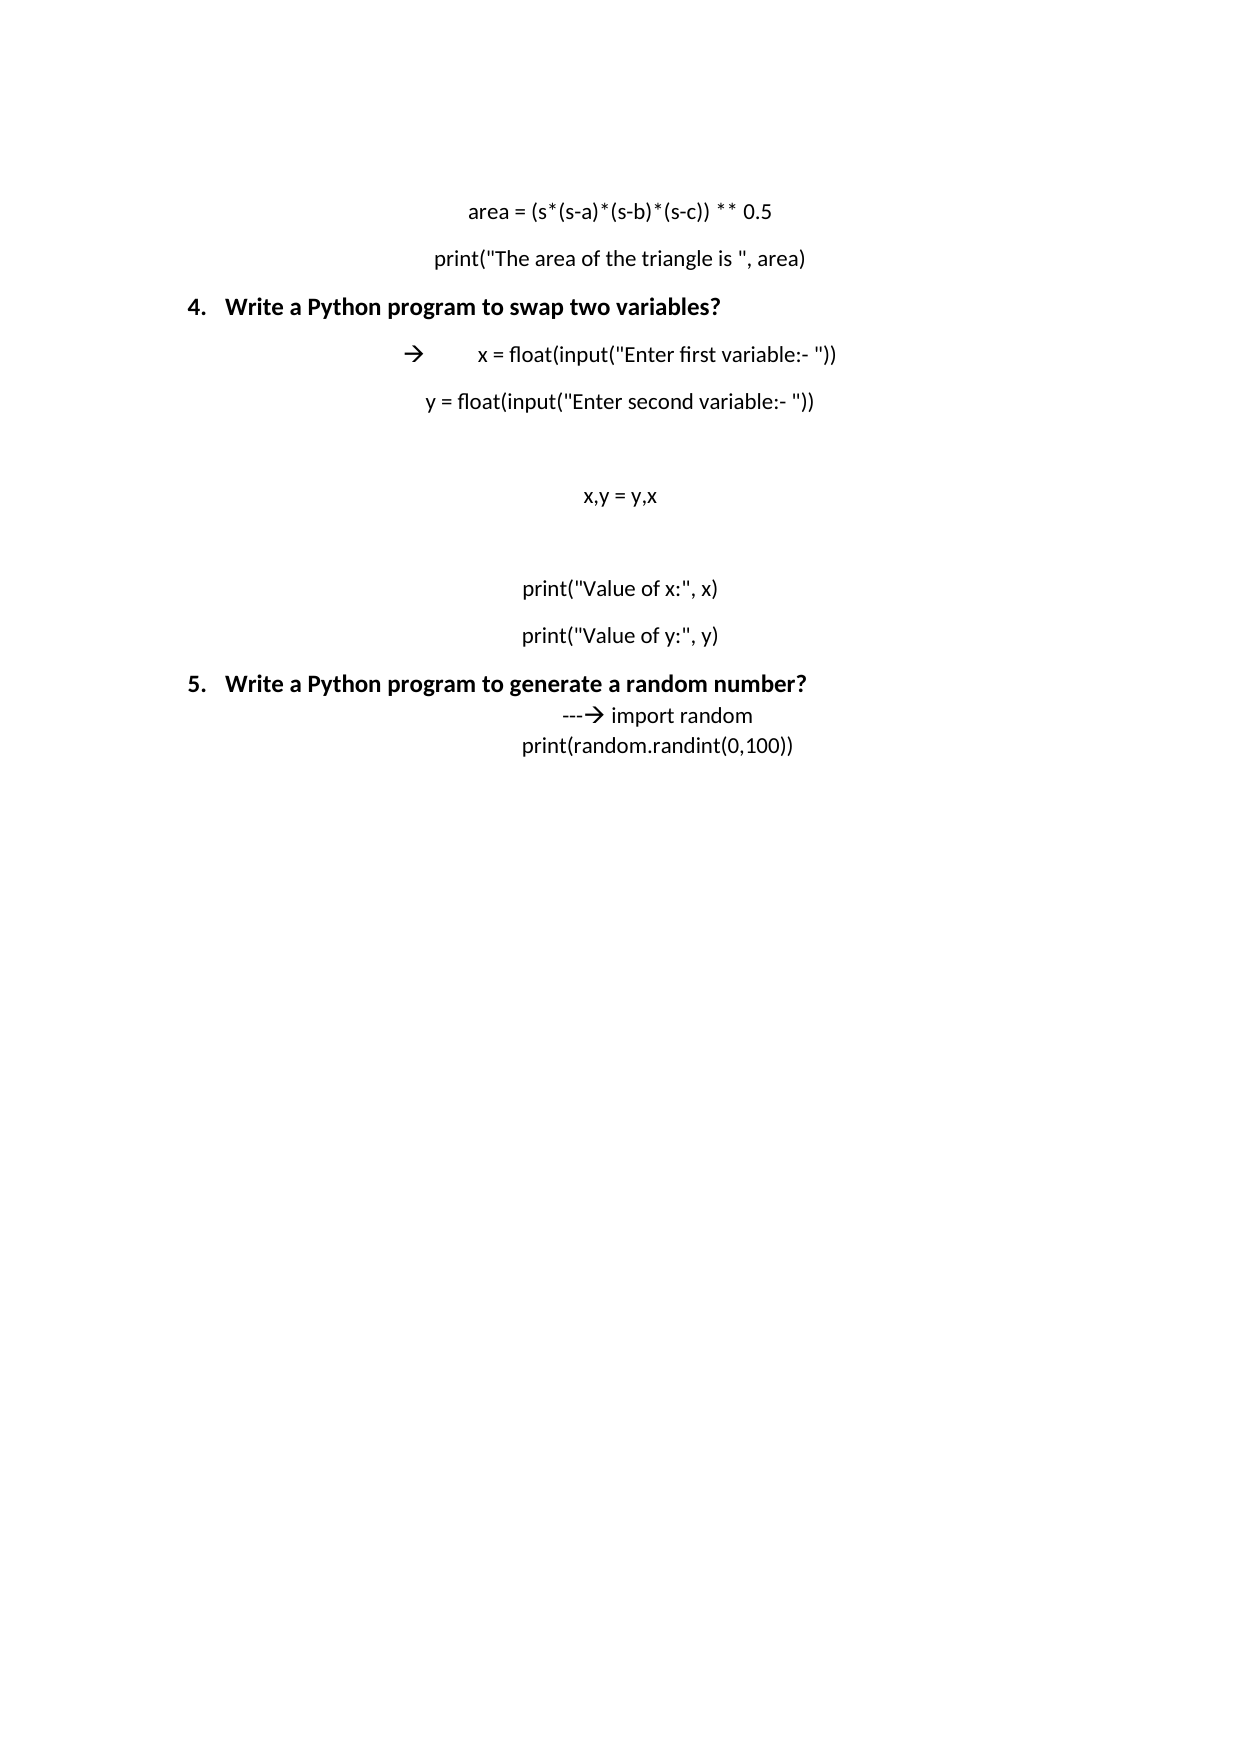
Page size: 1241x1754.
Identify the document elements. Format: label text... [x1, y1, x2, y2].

text print("The area of the triangle is ", area) [150, 244, 1090, 272]
text print("Value of x:", x) [150, 574, 1090, 603]
text x = float(input("Enter first variable:- ")) [150, 340, 1090, 368]
list Write a Python program to generate a random number? [187, 668, 1090, 699]
text y = float(input("Enter second variable:- ")) [150, 387, 1090, 415]
list --- import random [225, 701, 1090, 729]
list Write a Python program to swap two variables? [187, 291, 1090, 321]
text area = (s*(s-a)*(s-b)*(s-c)) ** 0.5 [150, 197, 1090, 225]
text x,y = y,x [150, 481, 1090, 509]
text print("Value of y:", y) [150, 621, 1090, 649]
list print(random.randint(0,100)) [225, 731, 1090, 759]
